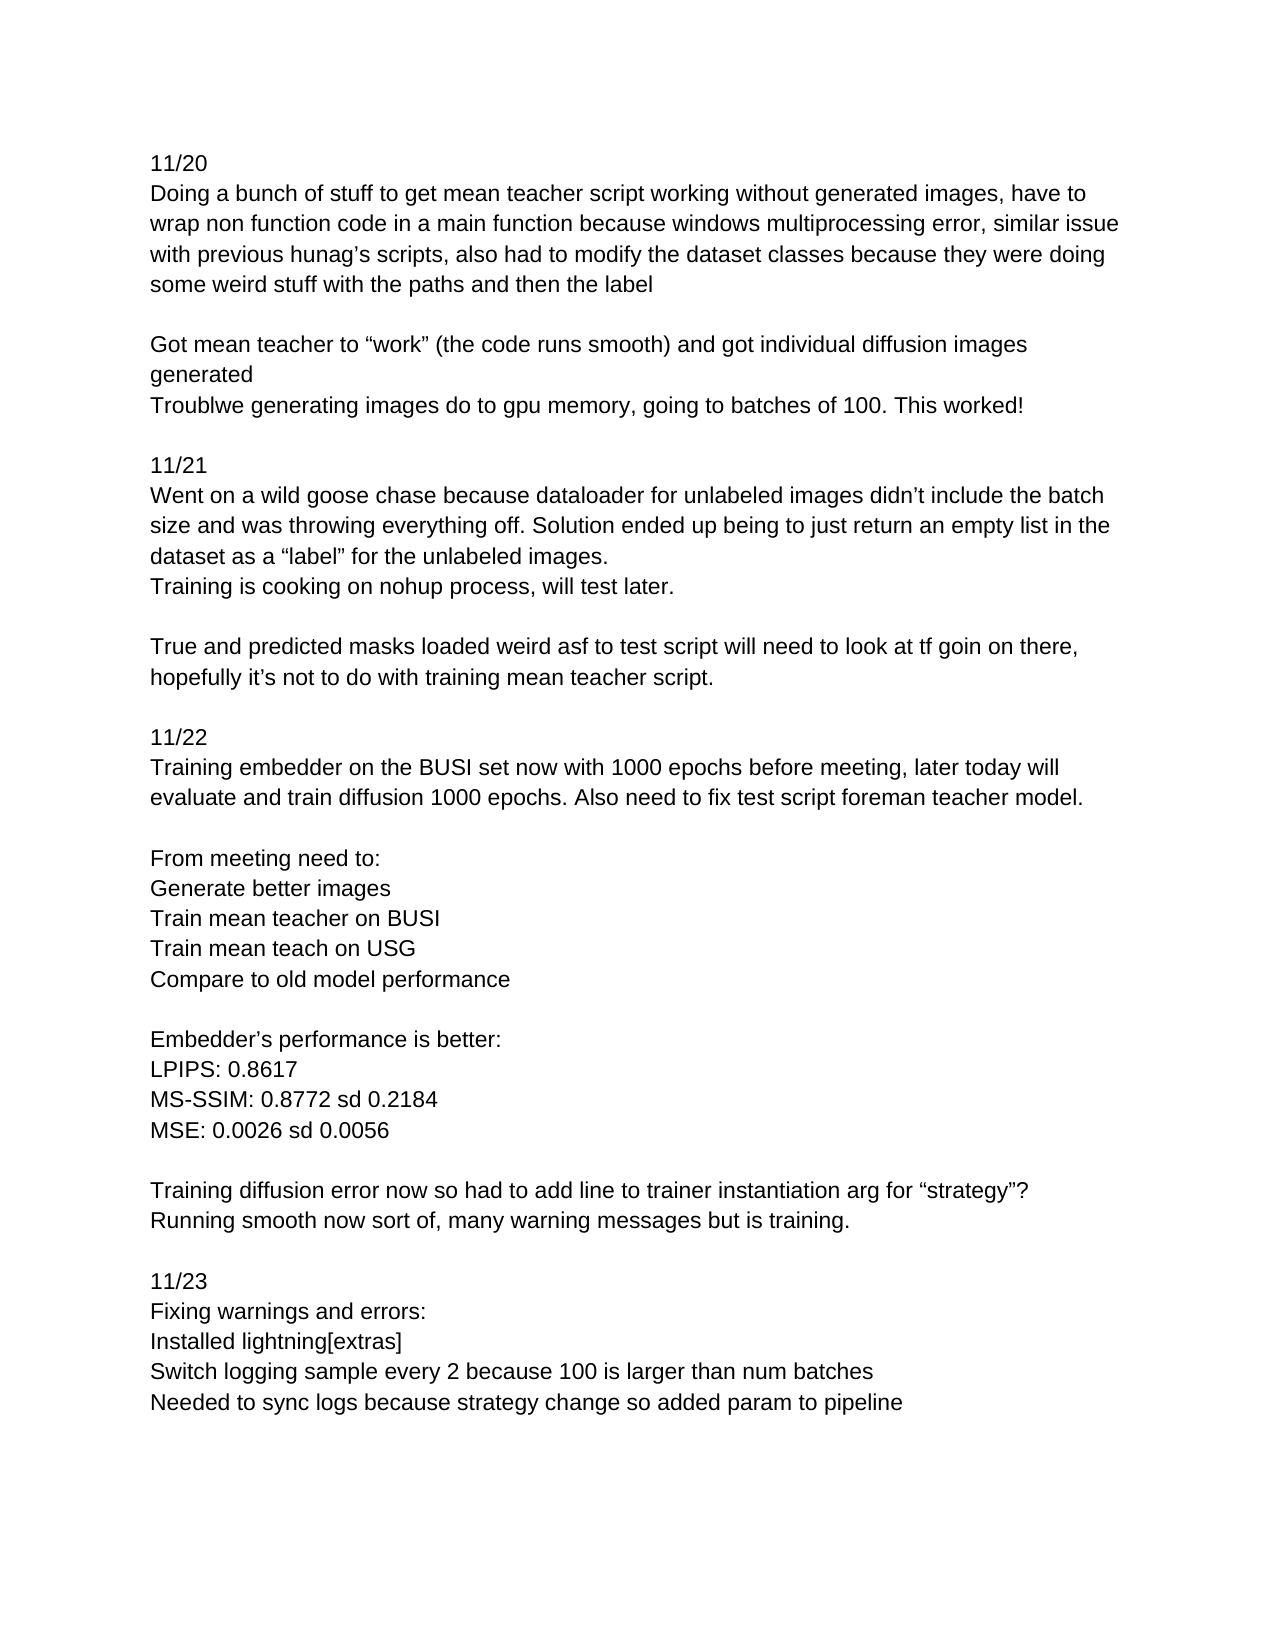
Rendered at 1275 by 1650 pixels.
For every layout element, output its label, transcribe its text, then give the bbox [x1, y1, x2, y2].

text Fixing warnings and errors: [150, 1298, 1125, 1324]
text True and predicted masks loaded weird asf to test script will need to look at tf goin on there, hopefully it’s not to do with training mean teacher script. [150, 633, 1125, 690]
text Training is cooking on nohup process, will test later. [150, 573, 1125, 599]
text Got mean teacher to “work” (the code runs smooth) and got individual diffusion images generated [150, 331, 1125, 388]
text MS-SSIM: 0.8772 sd 0.2184 [150, 1086, 1125, 1113]
text 11/21 [150, 452, 1125, 478]
text From meeting need to: [150, 845, 1125, 871]
text 11/22 [150, 724, 1125, 750]
text Training diffusion error now so had to add line to trainer instantiation arg for “strategy”? [150, 1177, 1125, 1203]
text Needed to sync logs because strategy change so added param to pipeline [150, 1388, 1125, 1415]
text Doing a bunch of stuff to get mean teacher script working without generated images, have to wrap non function code in a main function because windows multiprocessing error, similar issue with previous hunag’s scripts, also had to modify the dataset classes because they were doing some weird stuff with the paths and then the label [150, 180, 1125, 297]
text Compare to old model performance [150, 966, 1125, 992]
text Train mean teacher on BUSI [150, 905, 1125, 932]
text 11/20 [150, 150, 1125, 176]
text Training embedder on the BUSI set now with 1000 epochs before meeting, later today will evaluate and train diffusion 1000 epochs. Also need to fix test script foreman teacher model. [150, 754, 1125, 811]
text Embedder’s performance is better: [150, 1026, 1125, 1052]
text 11/23 [150, 1268, 1125, 1294]
text Switch logging sample every 2 because 100 is larger than num batches [150, 1358, 1125, 1385]
text Train mean teach on USG [150, 935, 1125, 962]
text MSE: 0.0026 sd 0.0056 [150, 1117, 1125, 1143]
text LPIPS: 0.8617 [150, 1056, 1125, 1083]
text Running smooth now sort of, many warning messages but is training. [150, 1207, 1125, 1234]
text Went on a wild goose chase because dataloader for unlabeled images didn’t include the batch size and was throwing everything off. Solution ended up being to just return an empty list in the dataset as a “label” for the unlabeled images. [150, 482, 1125, 569]
text Troublwe generating images do to gpu memory, going to batches of 100. This worked! [150, 392, 1125, 418]
text Generate better images [150, 875, 1125, 901]
text Installed lightning[extras] [150, 1328, 1125, 1354]
